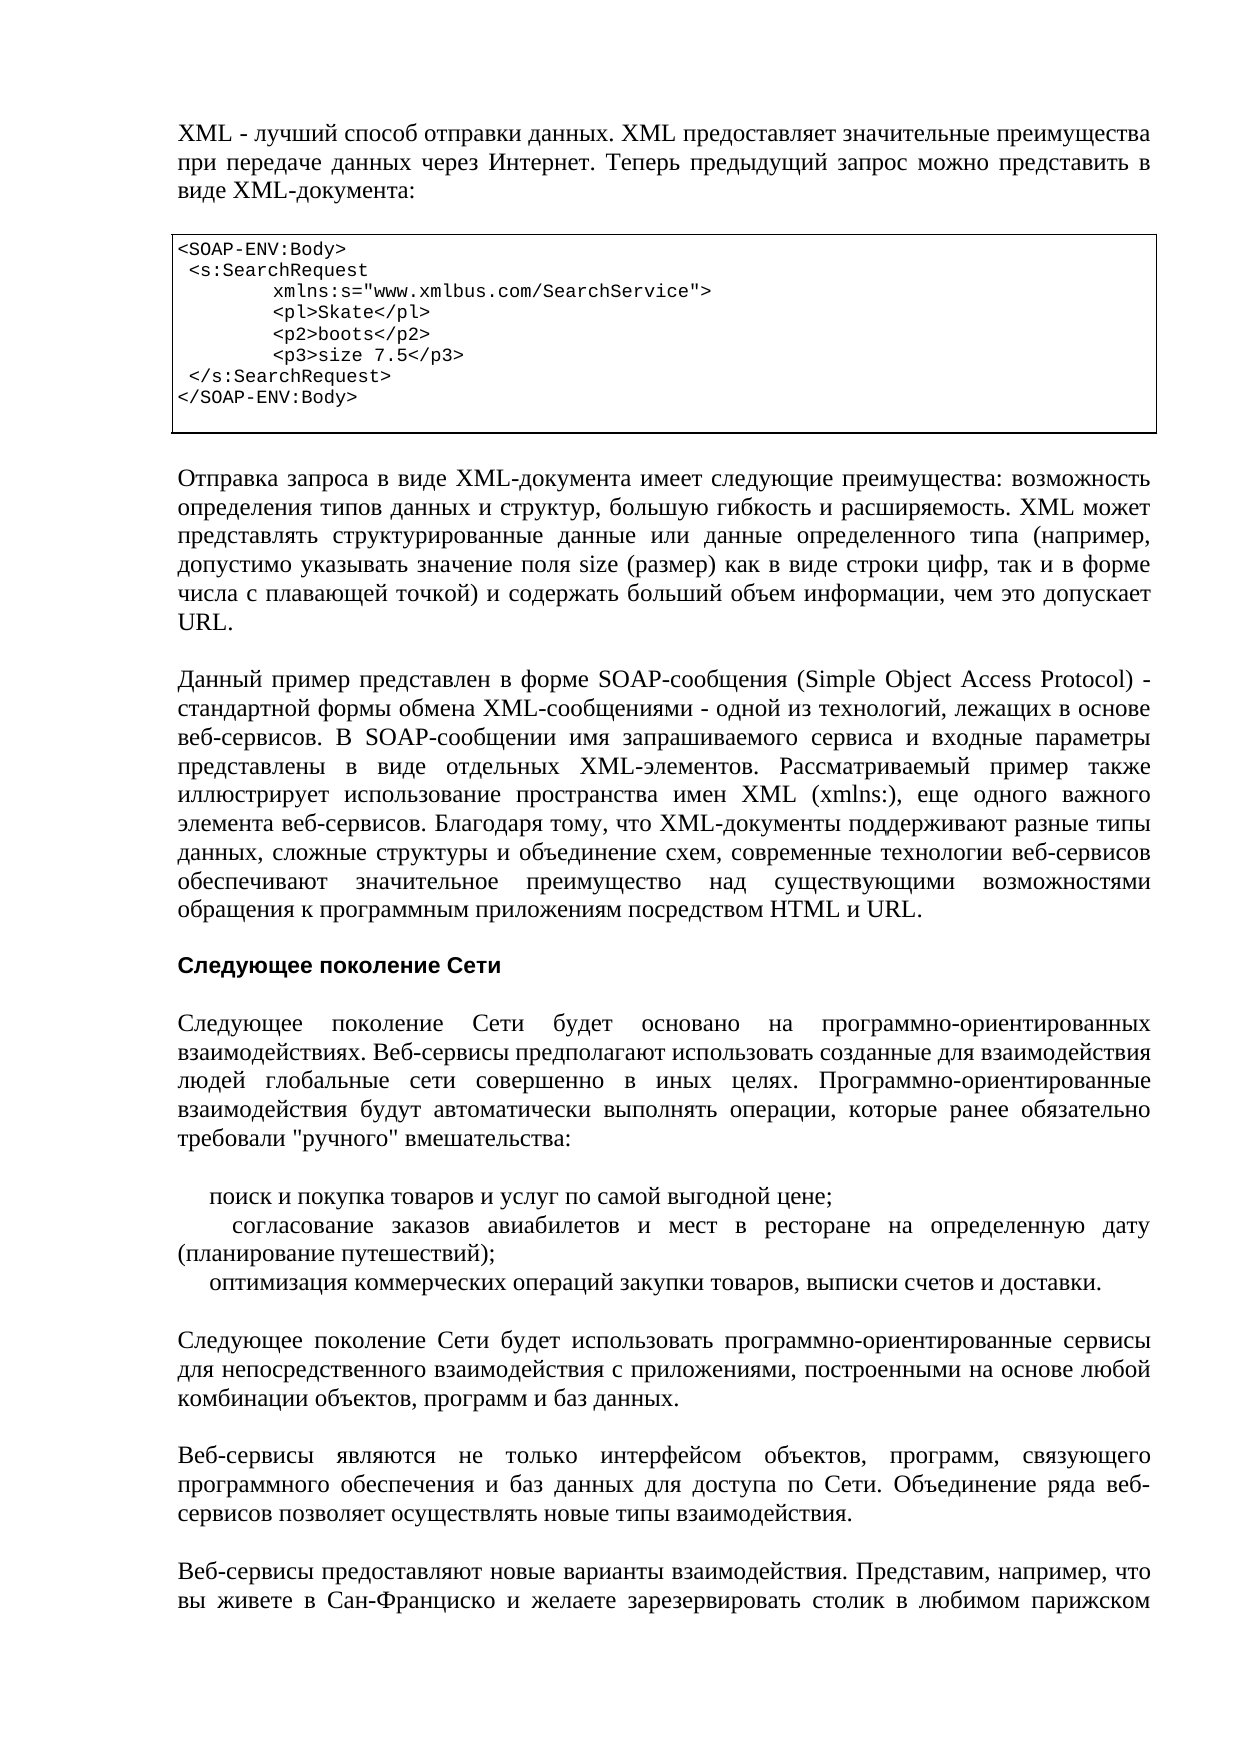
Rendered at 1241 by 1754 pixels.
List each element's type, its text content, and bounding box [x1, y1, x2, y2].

text <s:SearchRequest [177, 261, 1152, 282]
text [177, 1556, 1152, 1613]
text <pl>Skate</pl> [177, 303, 1152, 324]
text <p3>size 7.5</p3> [177, 346, 1152, 367]
text </s:SearchRequest> [177, 367, 1152, 382]
text  поиск и покупка товаров и услуг по самой выгодной цене; [177, 1181, 1152, 1210]
text  оптимизация коммерческих операций закупки товаров, выписки счетов и доставки. [177, 1267, 1152, 1296]
text Данный пример представлен в форме SOAP-сообщения (Simple Object Access Protocol) - стандартной формы обмена XML-сообщениями - одной из технологий, лежащих в основе веб-сервисов. В SOAP-сообщении имя запрашиваемого сервиса и входные параметры представлены в виде отдельных XML-элементов. Рассматриваемый пример также иллюстрирует использование пространства имен XML (xmlns:), еще одного важного элемента веб-сервисов. Благодаря тому, что XML-документы поддерживают разные типы данных, сложные структуры и объединение схем, современные технологии веб-сервисов обеспечивают значительное преимущество над существующими возможностями обращения к программным приложениям посредством HTML и URL. [177, 664, 1152, 923]
text Следующее поколение Сети [177, 952, 1152, 979]
text </SOAP-ENV:Body> [173, 382, 1156, 432]
text Следующее поколение Сети будет основано на программно-ориентированных взаимодействиях. Веб-сервисы предполагают использовать созданные для взаимодействия людей глобальные сети совершенно в иных целях. Программно-ориентированные взаимодействия будут автоматически выполнять операции, которые ранее обязательно требовали "ручного" вмешательства: [177, 1008, 1152, 1152]
text xmlns:s="www.xmlbus.com/SearchService"> [177, 282, 1152, 303]
text Следующее поколение Сети будет использовать программно-ориентированные сервисы для непосредственного взаимодействия с приложениями, построенными на основе любой комбинации объектов, программ и баз данных. [177, 1325, 1152, 1411]
text  согласование заказов авиабилетов и мест в ресторане на определенную дату (планирование путешествий); [177, 1210, 1152, 1267]
text Отправка запроса в виде XML-документа имеет следующие преимущества: возможность определения типов данных и структур, большую гибкость и расширяемость. XML может представлять структурированные данные или данные определенного типа (например, допустимо указывать значение поля size (размер) как в виде строки цифр, так и в форме числа с плавающей точкой) и содержать больший объем информации, чем это допускает URL. [177, 463, 1152, 635]
text XML - лучший способ отправки данных. XML предоставляет значительные преимущества при передаче данных через Интернет. Теперь предыдущий запрос можно представить в виде XML-документа: [177, 118, 1152, 204]
text Веб-сервисы являются не только интерфейсом объектов, программ, связующего программного обеспечения и баз данных для доступа по Сети. Объединение ряда веб-сервисов позволяет осуществлять новые типы взаимодействия. [177, 1441, 1152, 1527]
text <SOAP-ENV:Body> [173, 235, 1156, 261]
text <p2>boots</p2> [177, 324, 1152, 346]
